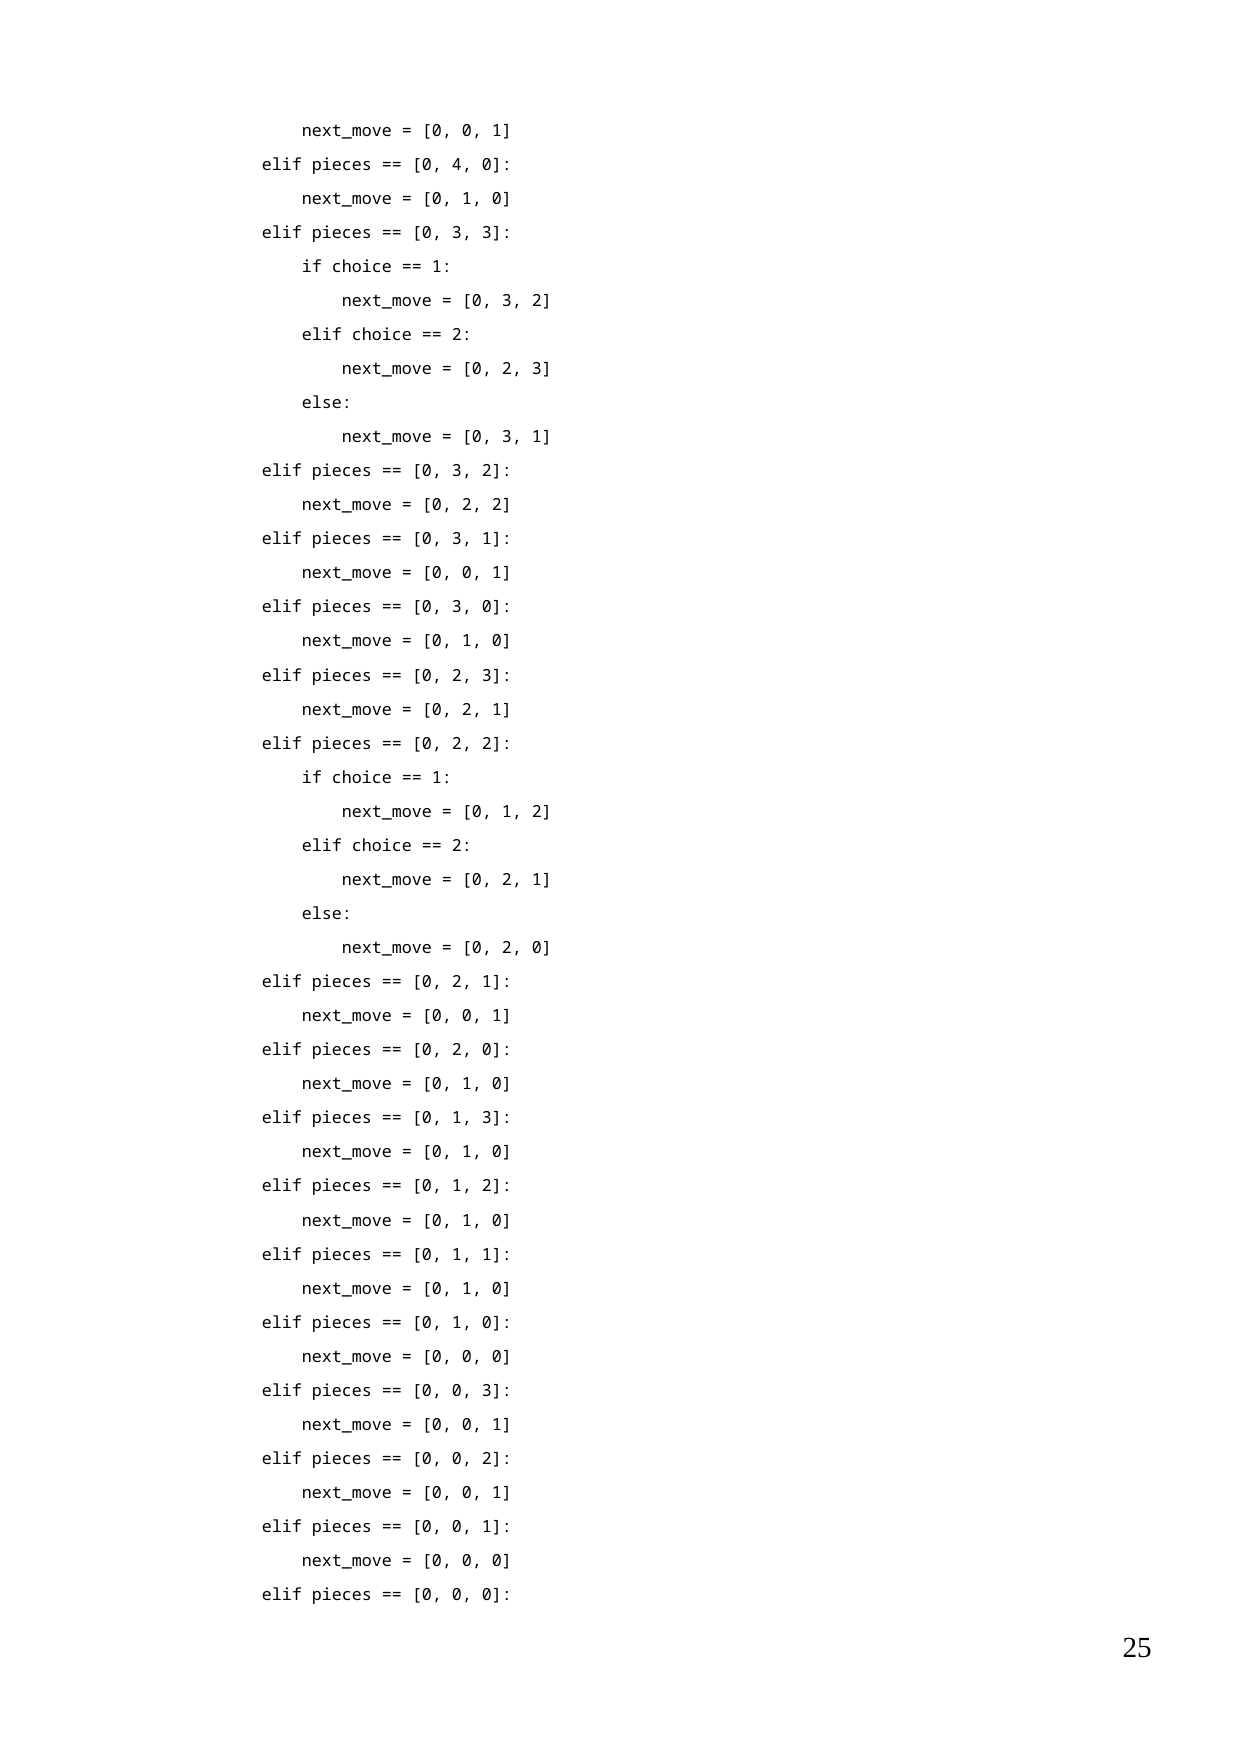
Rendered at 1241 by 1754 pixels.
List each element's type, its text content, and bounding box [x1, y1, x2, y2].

text elif pieces == [0, 3, 3]: [148, 220, 1152, 243]
text next_move = [0, 0, 1] [148, 561, 1152, 584]
text elif pieces == [0, 3, 1]: [148, 527, 1152, 549]
text next_move = [0, 1, 0] [148, 1276, 1152, 1299]
text next_move = [0, 0, 0] [148, 1549, 1152, 1571]
text elif pieces == [0, 1, 0]: [148, 1310, 1152, 1333]
text next_move = [0, 0, 1] [148, 1004, 1152, 1026]
text elif pieces == [0, 0, 2]: [148, 1447, 1152, 1469]
text elif choice == 2: [148, 833, 1152, 856]
text next_move = [0, 3, 1] [148, 425, 1152, 447]
text next_move = [0, 2, 2] [148, 493, 1152, 516]
text elif pieces == [0, 1, 2]: [148, 1174, 1152, 1197]
text elif pieces == [0, 3, 2]: [148, 459, 1152, 481]
text if choice == 1: [148, 765, 1152, 788]
text next_move = [0, 1, 0] [148, 1072, 1152, 1094]
text elif pieces == [0, 2, 1]: [148, 970, 1152, 992]
text elif pieces == [0, 2, 0]: [148, 1038, 1152, 1061]
text elif pieces == [0, 3, 0]: [148, 595, 1152, 618]
text else: [148, 391, 1152, 413]
text next_move = [0, 1, 0] [148, 1140, 1152, 1163]
text elif pieces == [0, 0, 1]: [148, 1515, 1152, 1537]
text next_move = [0, 1, 0] [148, 186, 1152, 209]
text next_move = [0, 2, 1] [148, 867, 1152, 890]
text elif pieces == [0, 2, 2]: [148, 731, 1152, 754]
text elif pieces == [0, 0, 0]: [148, 1583, 1152, 1606]
text next_move = [0, 2, 1] [148, 697, 1152, 720]
text next_move = [0, 2, 3] [148, 357, 1152, 379]
text next_move = [0, 0, 1] [148, 1481, 1152, 1503]
text elif choice == 2: [148, 322, 1152, 345]
text next_move = [0, 2, 0] [148, 936, 1152, 958]
text elif pieces == [0, 1, 1]: [148, 1242, 1152, 1265]
text next_move = [0, 1, 2] [148, 799, 1152, 822]
text if choice == 1: [148, 254, 1152, 277]
text next_move = [0, 1, 0] [148, 629, 1152, 652]
text elif pieces == [0, 4, 0]: [148, 152, 1152, 175]
text elif pieces == [0, 0, 3]: [148, 1378, 1152, 1401]
text elif pieces == [0, 1, 3]: [148, 1106, 1152, 1129]
text next_move = [0, 1, 0] [148, 1208, 1152, 1231]
text next_move = [0, 0, 1] [148, 118, 1152, 141]
text next_move = [0, 0, 0] [148, 1344, 1152, 1367]
text else: [148, 902, 1152, 924]
text next_move = [0, 0, 1] [148, 1412, 1152, 1435]
text elif pieces == [0, 2, 3]: [148, 663, 1152, 686]
text next_move = [0, 3, 2] [148, 288, 1152, 311]
